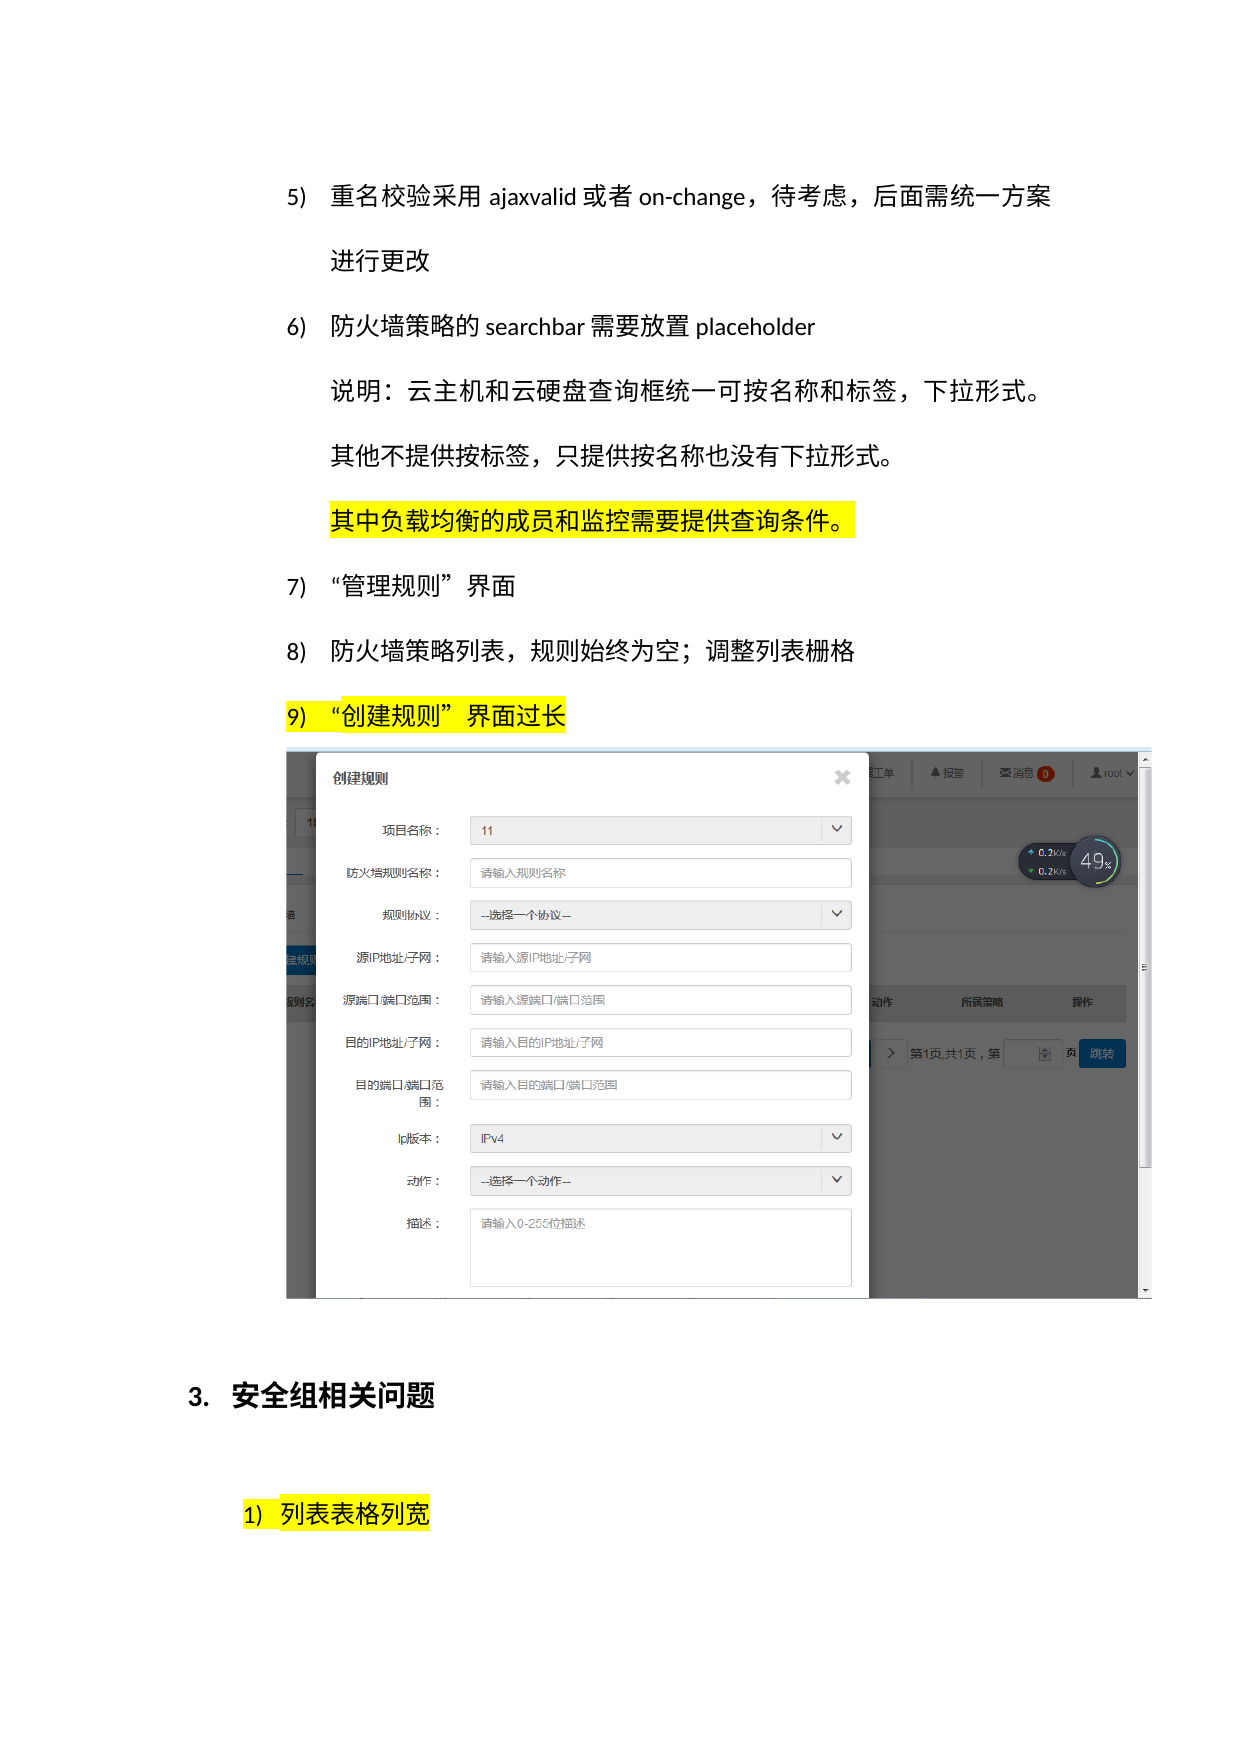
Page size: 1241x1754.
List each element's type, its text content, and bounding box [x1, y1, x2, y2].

list 重名校验采用ajaxvalid或者on-change，待考虑，后面需统一方案进行更改 [286, 162, 1053, 292]
list “创建规则”界面过长 [286, 682, 1053, 747]
subtitle 安全组相关问题 [187, 1361, 1053, 1426]
list 防火墙策略列表，规则始终为空；调整列表栅格 [286, 617, 1053, 682]
list 列表表格列宽 [243, 1480, 1053, 1545]
list 说明：云主机和云硬盘查询框统一可按名称和标签，下拉形式。其他不提供按标签，只提供按名称也没有下拉形式。 [330, 357, 1053, 487]
list “管理规则”界面 [286, 552, 1053, 617]
list 其中负载均衡的成员和监控需要提供查询条件。 [330, 487, 1053, 552]
picture [286, 747, 1152, 1299]
list 防火墙策略的searchbar需要放置placeholder [286, 292, 1053, 357]
